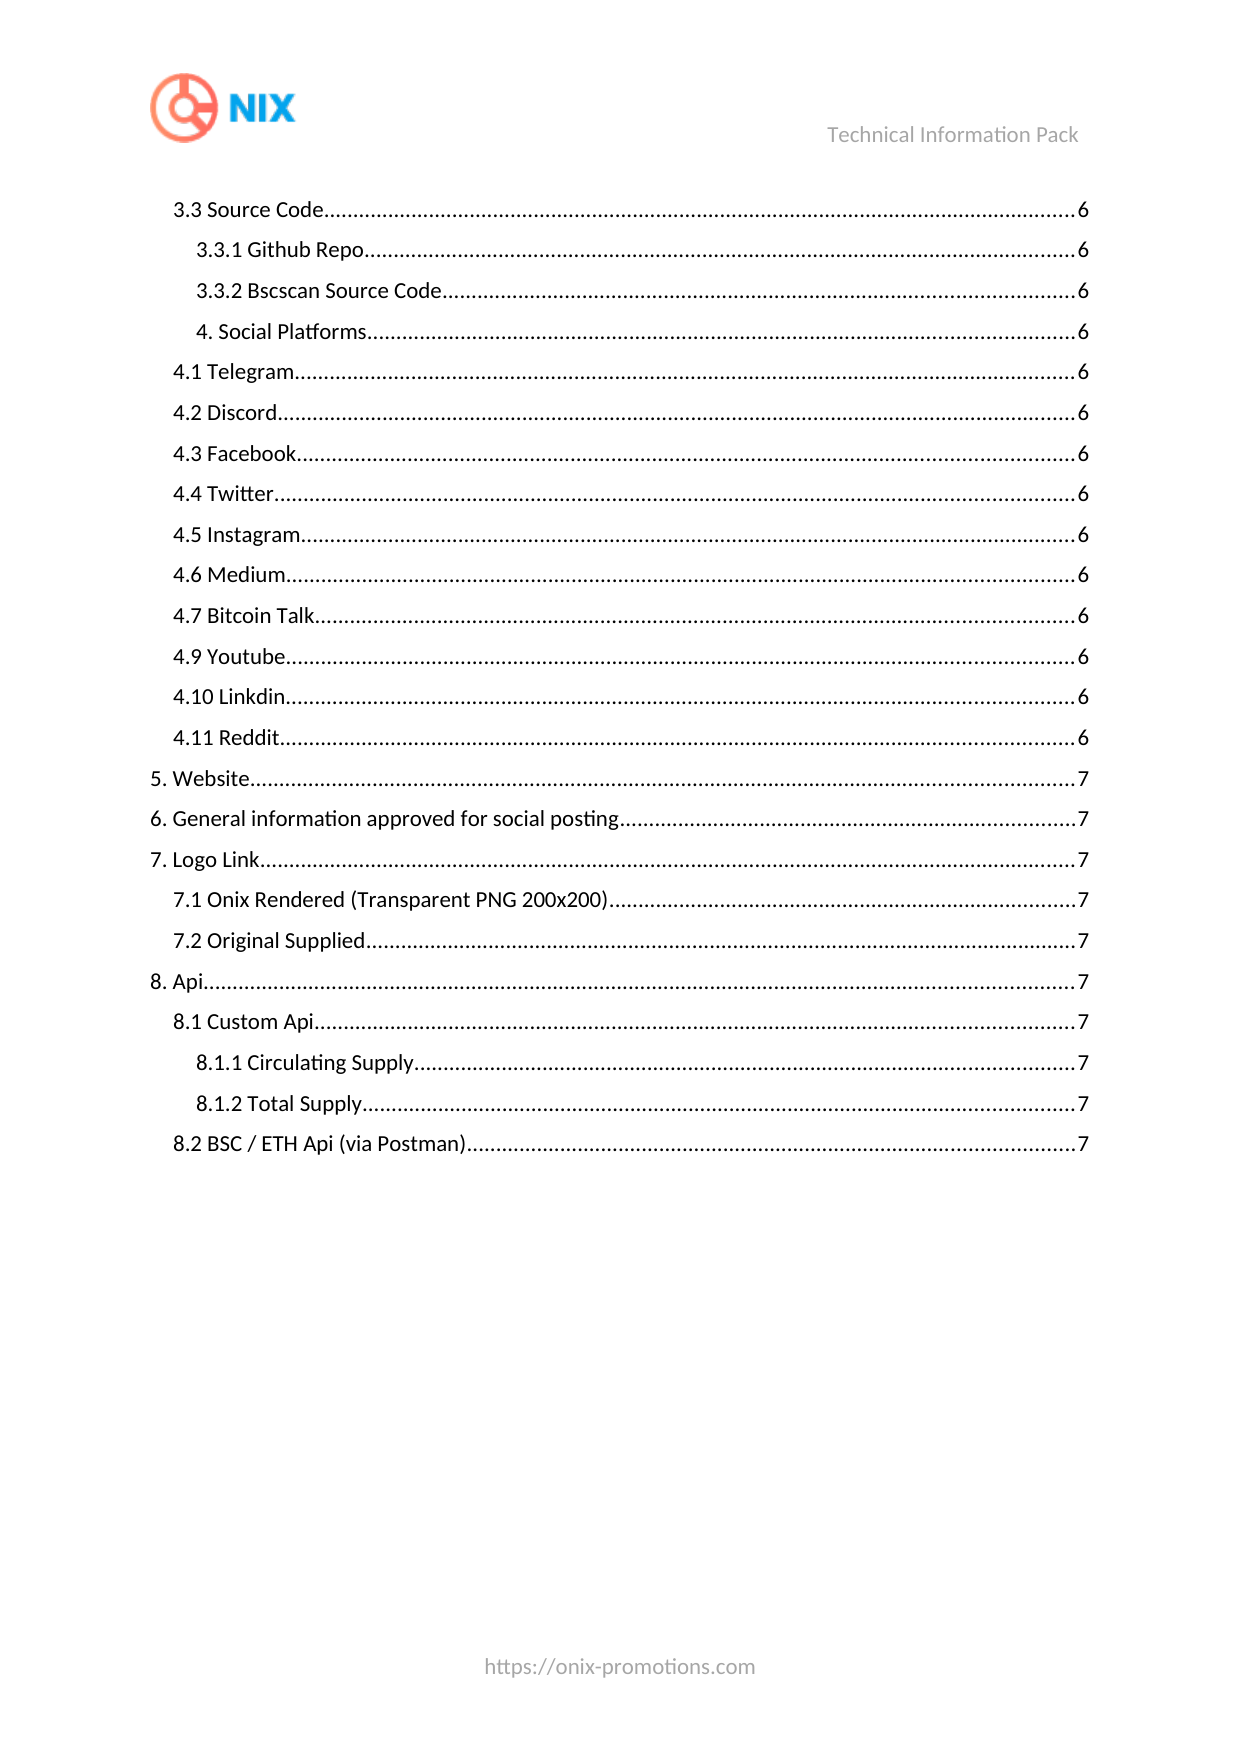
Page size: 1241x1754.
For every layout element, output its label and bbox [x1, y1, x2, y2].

picture [150, 73, 297, 143]
